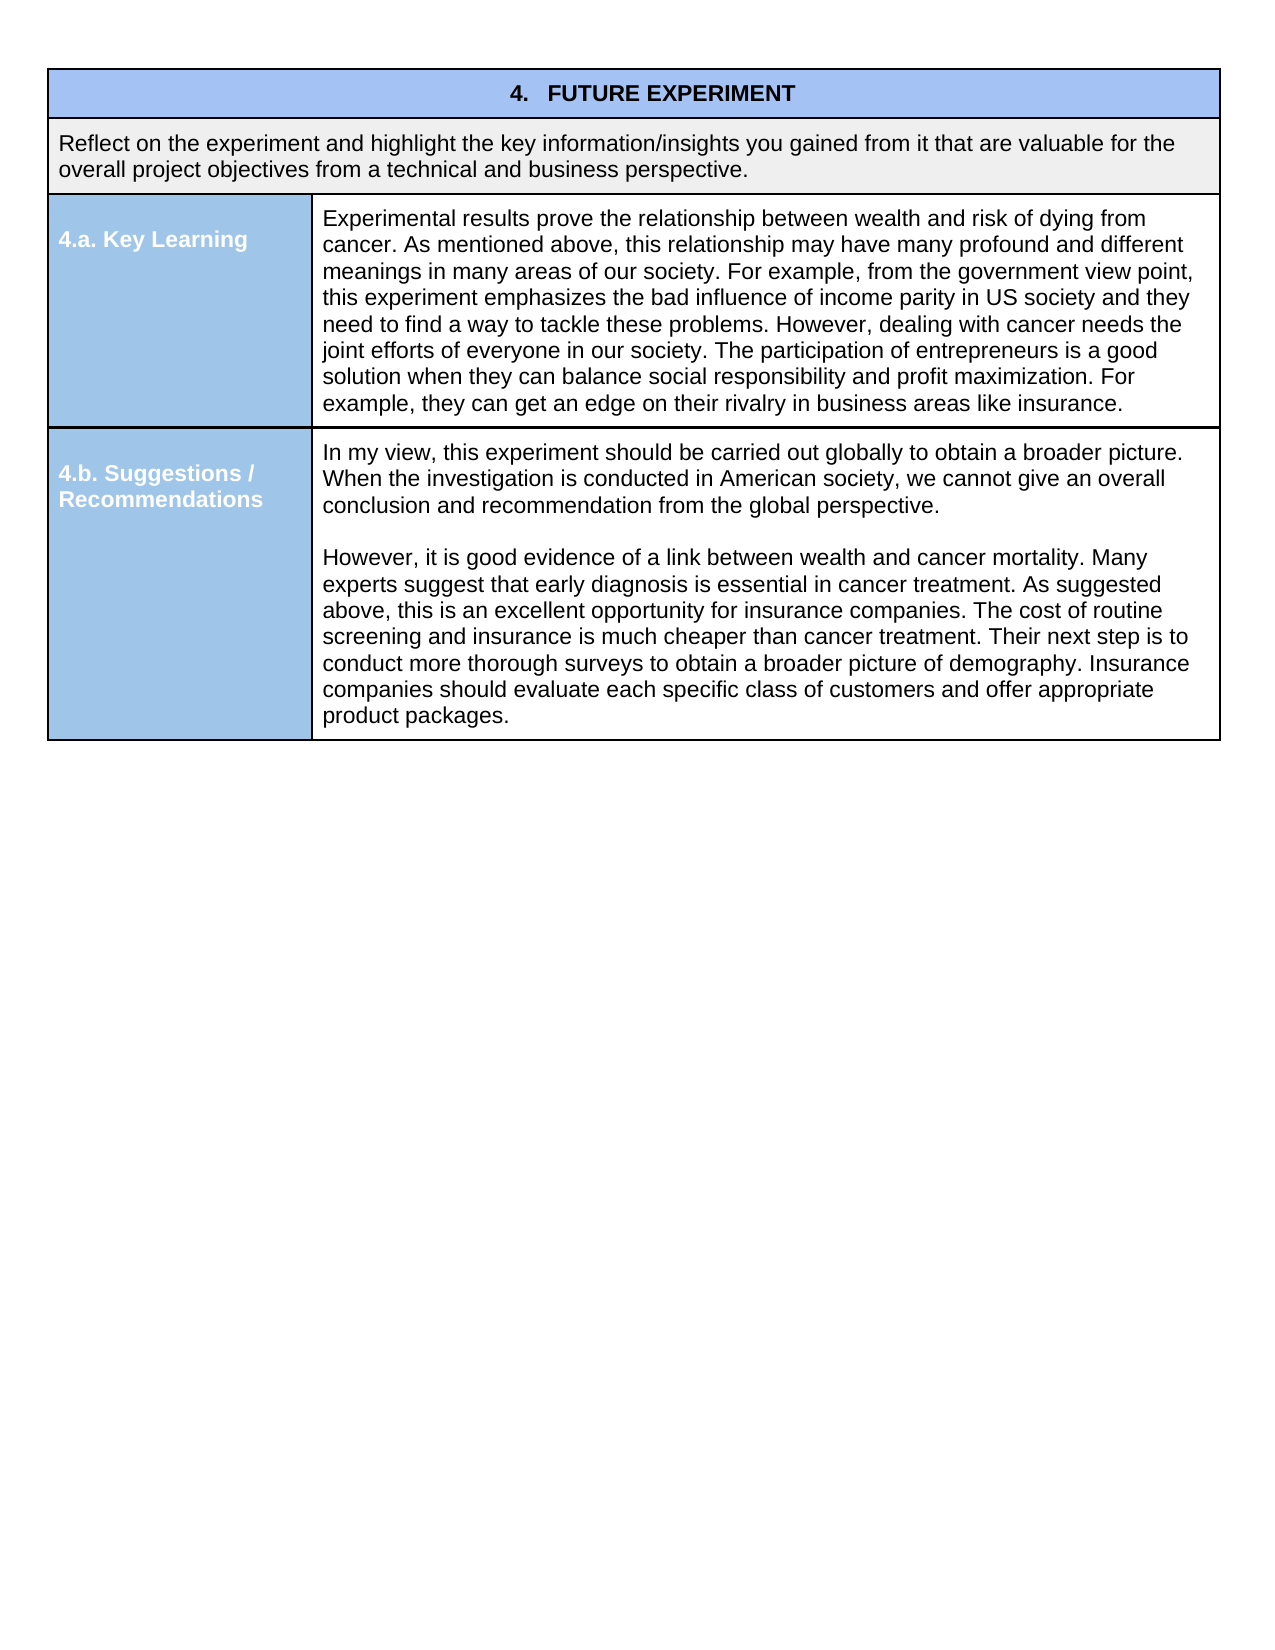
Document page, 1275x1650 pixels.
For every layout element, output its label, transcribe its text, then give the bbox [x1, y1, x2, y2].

table_cell 4.b. Suggestions / Recommendations [49, 429, 311, 739]
table_cell Experimental results prove the relationship between wealth and risk of dying from cancer. As mentioned above, this relationship may have many profound and different meanings in many areas of our society. For example, from the government view point, this experiment emphasizes the bad influence of income parity in US society and they need to find a way to tackle these problems. However, dealing with cancer needs the joint efforts of everyone in our society. The participation of entrepreneurs is a good solution when they can balance social responsibility and profit maximization. For example, they can get an edge on their rivalry in business areas like insurance. [313, 195, 1219, 426]
table_cell 4.a. Key Learning [49, 195, 311, 426]
table_cell Reflect on the experiment and highlight the key information/insights you gained from it that are valuable for the overall project objectives from a technical and business perspective. [49, 119, 1219, 193]
table_cell In my view, this experiment should be carried out globally to obtain a broader picture. When the investigation is conducted in American society, we cannot give an overall conclusion and recommendation from the global perspective. However, it is good evidence of a link between wealth and cancer mortality. Many experts suggest that early diagnosis is essential in cancer treatment. As suggested above, this is an excellent opportunity for insurance companies. The cost of routine screening and insurance is much cheaper than cancer treatment. Their next step is to conduct more thorough surveys to obtain a broader picture of demography. Insurance companies should evaluate each specific class of customers and offer appropriate product packages. [313, 429, 1219, 739]
table_header FUTURE EXPERIMENT [49, 70, 1219, 117]
